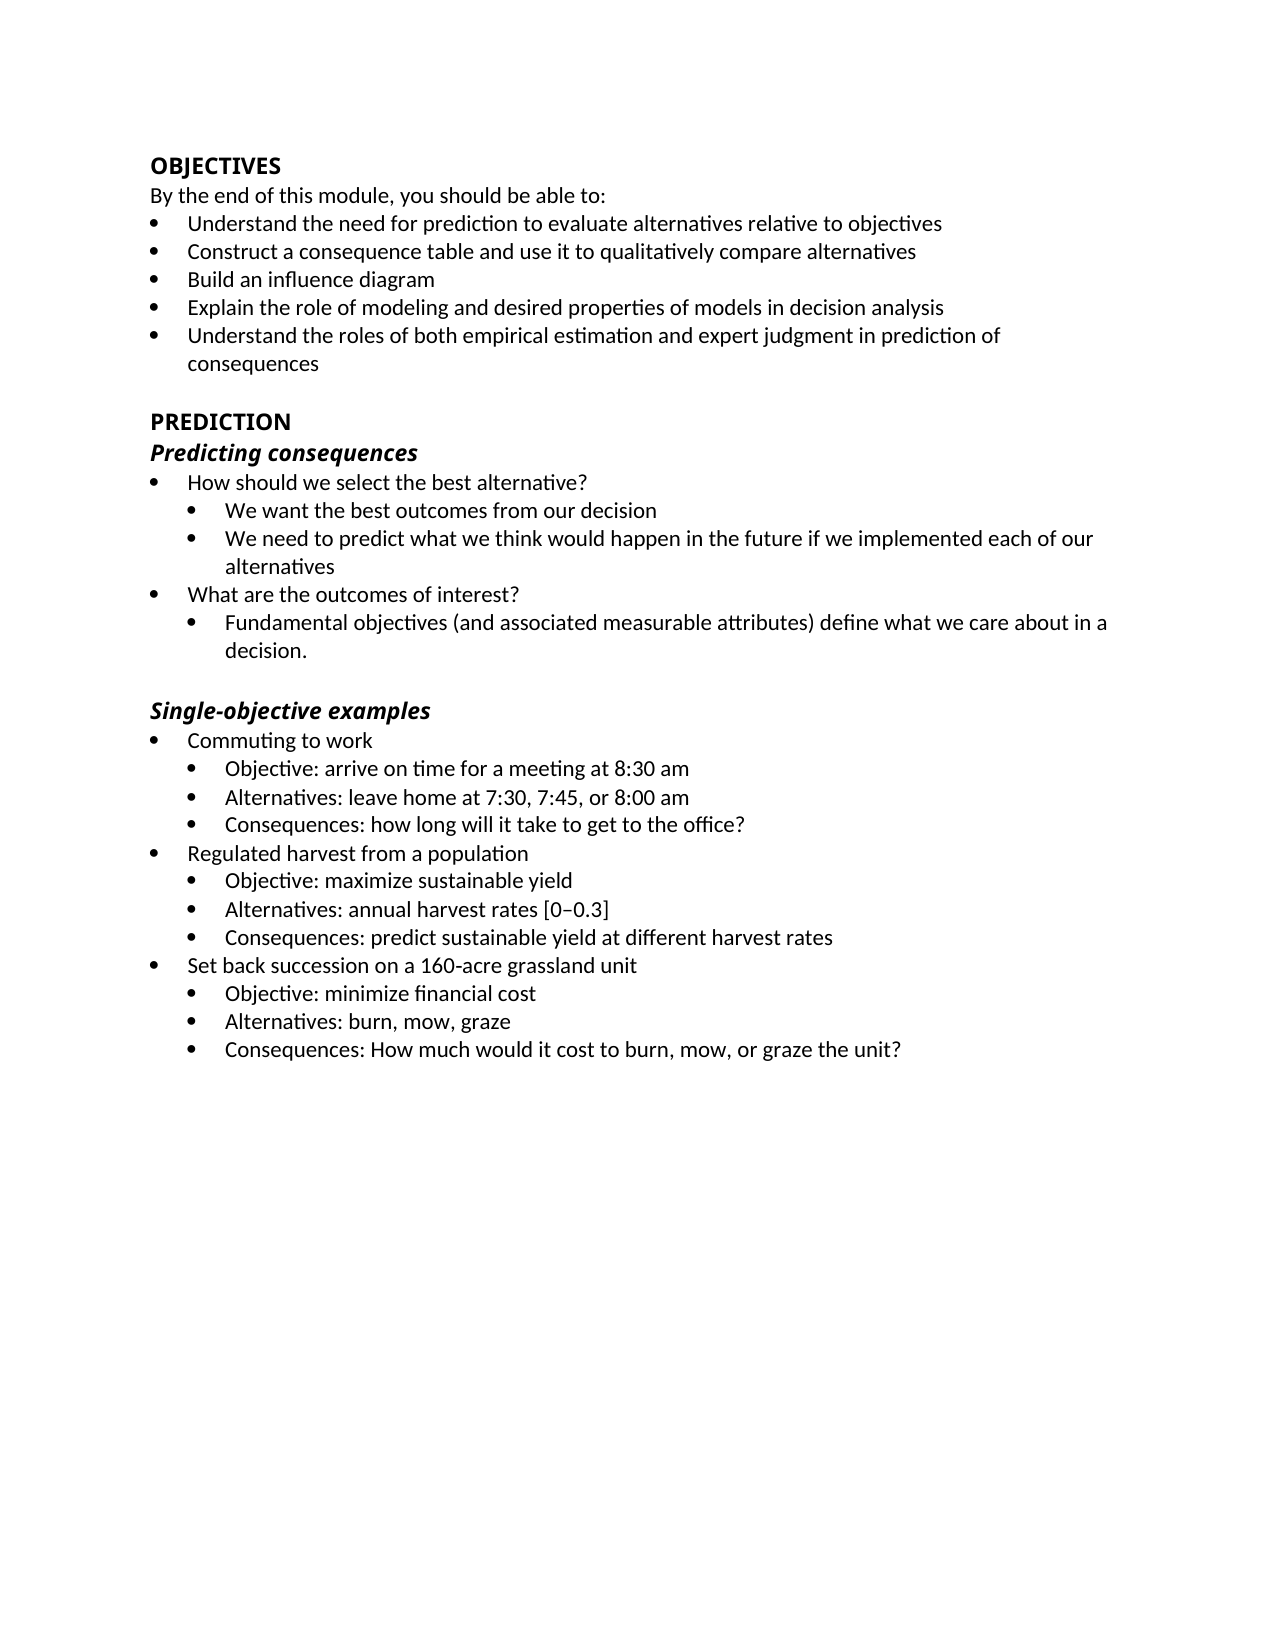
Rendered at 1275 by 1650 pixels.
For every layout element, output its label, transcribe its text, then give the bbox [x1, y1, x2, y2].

list Explain the role of modeling and desired properties of models in decision analysis [150, 293, 1125, 321]
text By the end of this module, you should be able to: [150, 181, 1125, 209]
list Alternatives: burn, mow, graze [187, 1007, 1125, 1035]
text Single‐objective examples [150, 695, 1125, 727]
list Objective: arrive on time for a meeting at 8:30 am [187, 754, 1125, 783]
list Objective: minimize financial cost [187, 979, 1125, 1007]
list Objective: maximize sustainable yield [187, 867, 1125, 895]
list Understand the need for prediction to evaluate alternatives relative to objectives [150, 209, 1125, 237]
list Consequences: How much would it cost to burn, mow, or graze the unit? [187, 1035, 1125, 1063]
list Consequences: how long will it take to get to the office? [187, 811, 1125, 839]
text PREDICTION [150, 405, 1125, 437]
text Predicting consequences [150, 437, 1125, 468]
list Build an influence diagram [150, 265, 1125, 293]
list Alternatives: annual harvest rates [0–0.3] [187, 895, 1125, 923]
list Understand the roles of both empirical estimation and expert judgment in prediction of consequences [150, 321, 1125, 377]
list Fundamental objectives (and associated measurable attributes) define what we care about in a decision. [187, 608, 1125, 664]
text OBJECTIVES [150, 150, 1125, 181]
list Regulated harvest from a population [150, 839, 1125, 867]
list We want the best outcomes from our decision [187, 496, 1125, 524]
list What are the outcomes of interest? [150, 580, 1125, 608]
list Set back succession on a 160‐acre grassland unit [150, 951, 1125, 979]
list We need to predict what we think would happen in the future if we implemented each of our alternatives [187, 524, 1125, 580]
list Commuting to work [150, 727, 1125, 754]
list How should we select the best alternative? [150, 468, 1125, 496]
list Alternatives: leave home at 7:30, 7:45, or 8:00 am [187, 783, 1125, 811]
list Construct a consequence table and use it to qualitatively compare alternatives [150, 237, 1125, 265]
list Consequences: predict sustainable yield at different harvest rates [187, 923, 1125, 951]
